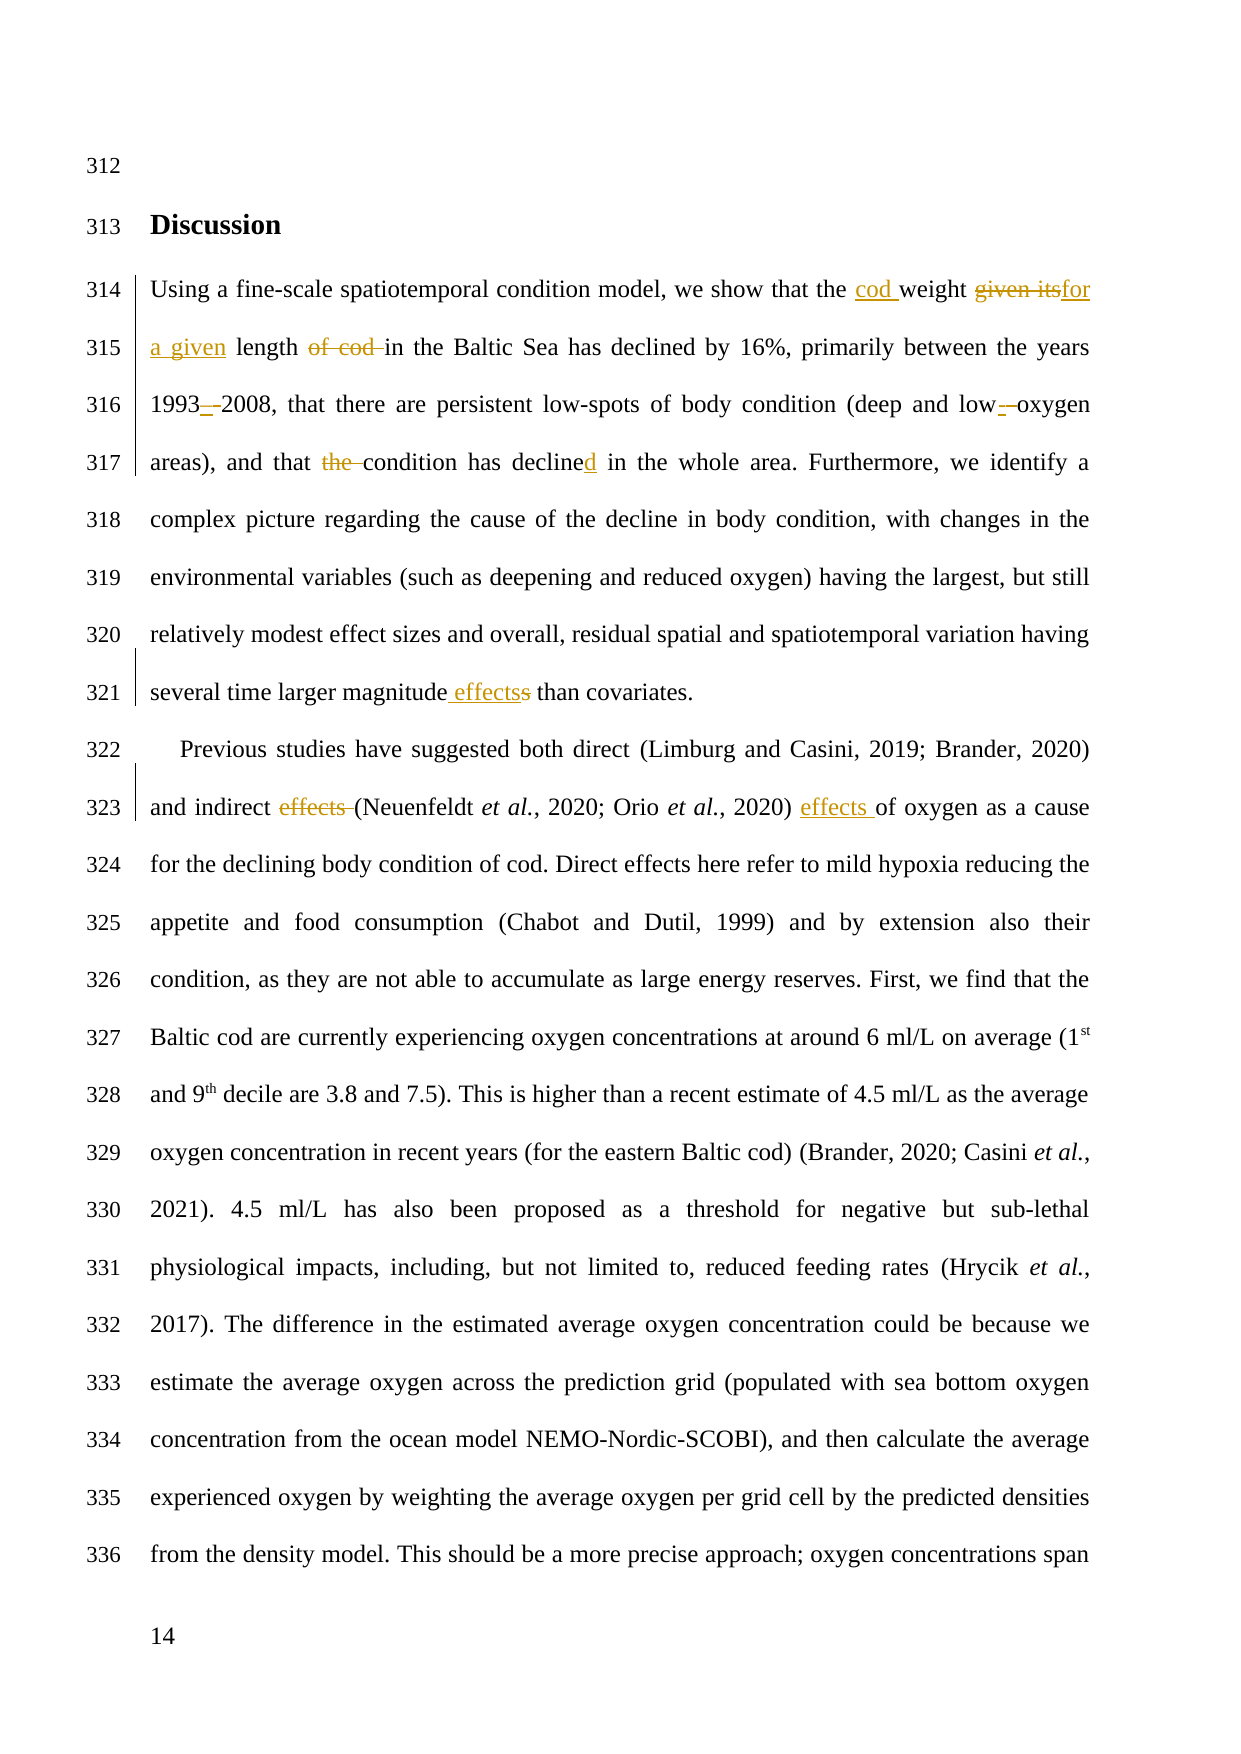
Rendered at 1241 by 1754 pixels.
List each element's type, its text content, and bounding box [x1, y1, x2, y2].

subtitle Discussion [150, 207, 1090, 241]
text Using a fine-scale spatiotemporal condition model, we show that the weight length in the Baltic Sea has declined by 16%, primarily between the years 19932008, that there are persistent low-spots of body condition (deep and lowoxygen areas), and that condition has decline in the whole area. Furthermore, we identify a complex picture regarding the cause of the decline in body condition, with changes in the environmental variables (such as deepening and reduced oxygen) having the largest, but still relatively modest effect sizes and overall, residual spatial and spatiotemporal variation having several time larger magnitude than covariates. [150, 274, 1090, 706]
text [150, 734, 1090, 1568]
